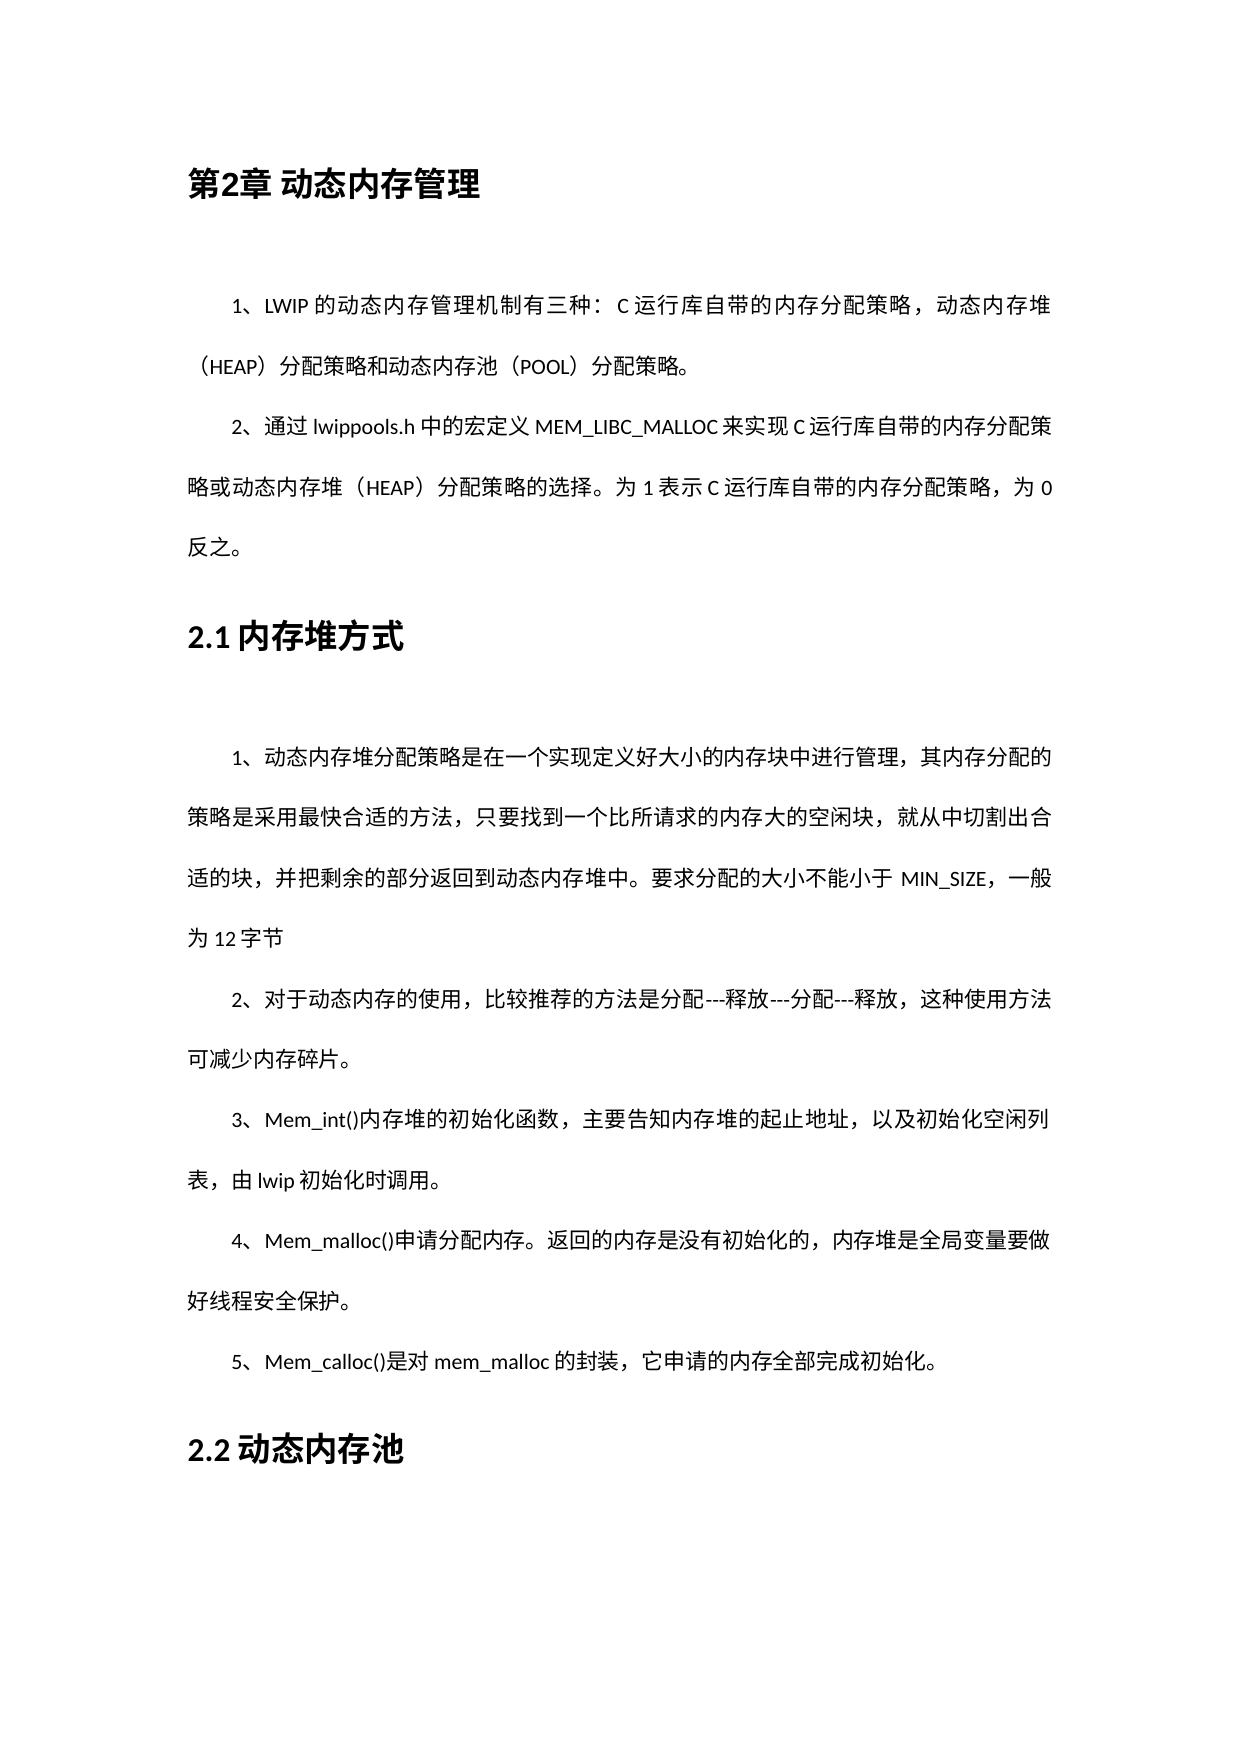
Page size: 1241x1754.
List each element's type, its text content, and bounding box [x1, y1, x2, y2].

list Mem_malloc()申请分配内存。返回的内存是没有初始化的，内存堆是全局变量要做好线程安全保护。 [187, 1209, 1053, 1330]
list Mem_calloc()是对mem_malloc的封装，它申请的内存全部完成初始化。 [187, 1330, 1053, 1390]
list 1、动态内存堆分配策略是在一个实现定义好大小的内存块中进行管理，其内存分配的策略是采用最快合适的方法，只要找到一个比所请求的内存大的空闲块，就从中切割出合适的块，并把剩余的部分返回到动态内存堆中。要求分配的大小不能小于MIN_SIZE，一般为12字节 [187, 726, 1053, 967]
list 2、对于动态内存的使用，比较推荐的方法是分配---释放---分配---释放，这种使用方法可减少内存碎片。 [187, 967, 1053, 1088]
list 通过lwippools.h中的宏定义MEM_LIBC_MALLOC来实现C运行库自带的内存分配策略或动态内存堆（HEAP）分配策略的选择。为1表示C运行库自带的内存分配策略，为0反之。 [187, 395, 1053, 576]
subtitle 动态内存管理 [187, 152, 1053, 212]
subtitle 2.2 动态内存池 [187, 1417, 1053, 1478]
list LWIP的动态内存管理机制有三种：C运行库自带的内存分配策略，动态内存堆（HEAP）分配策略和动态内存池（POOL）分配策略。 [187, 274, 1053, 395]
list Mem_int()内存堆的初始化函数，主要告知内存堆的起止地址，以及初始化空闲列表，由lwip初始化时调用。 [187, 1088, 1053, 1209]
subtitle 2.1 内存堆方式 [187, 603, 1053, 664]
